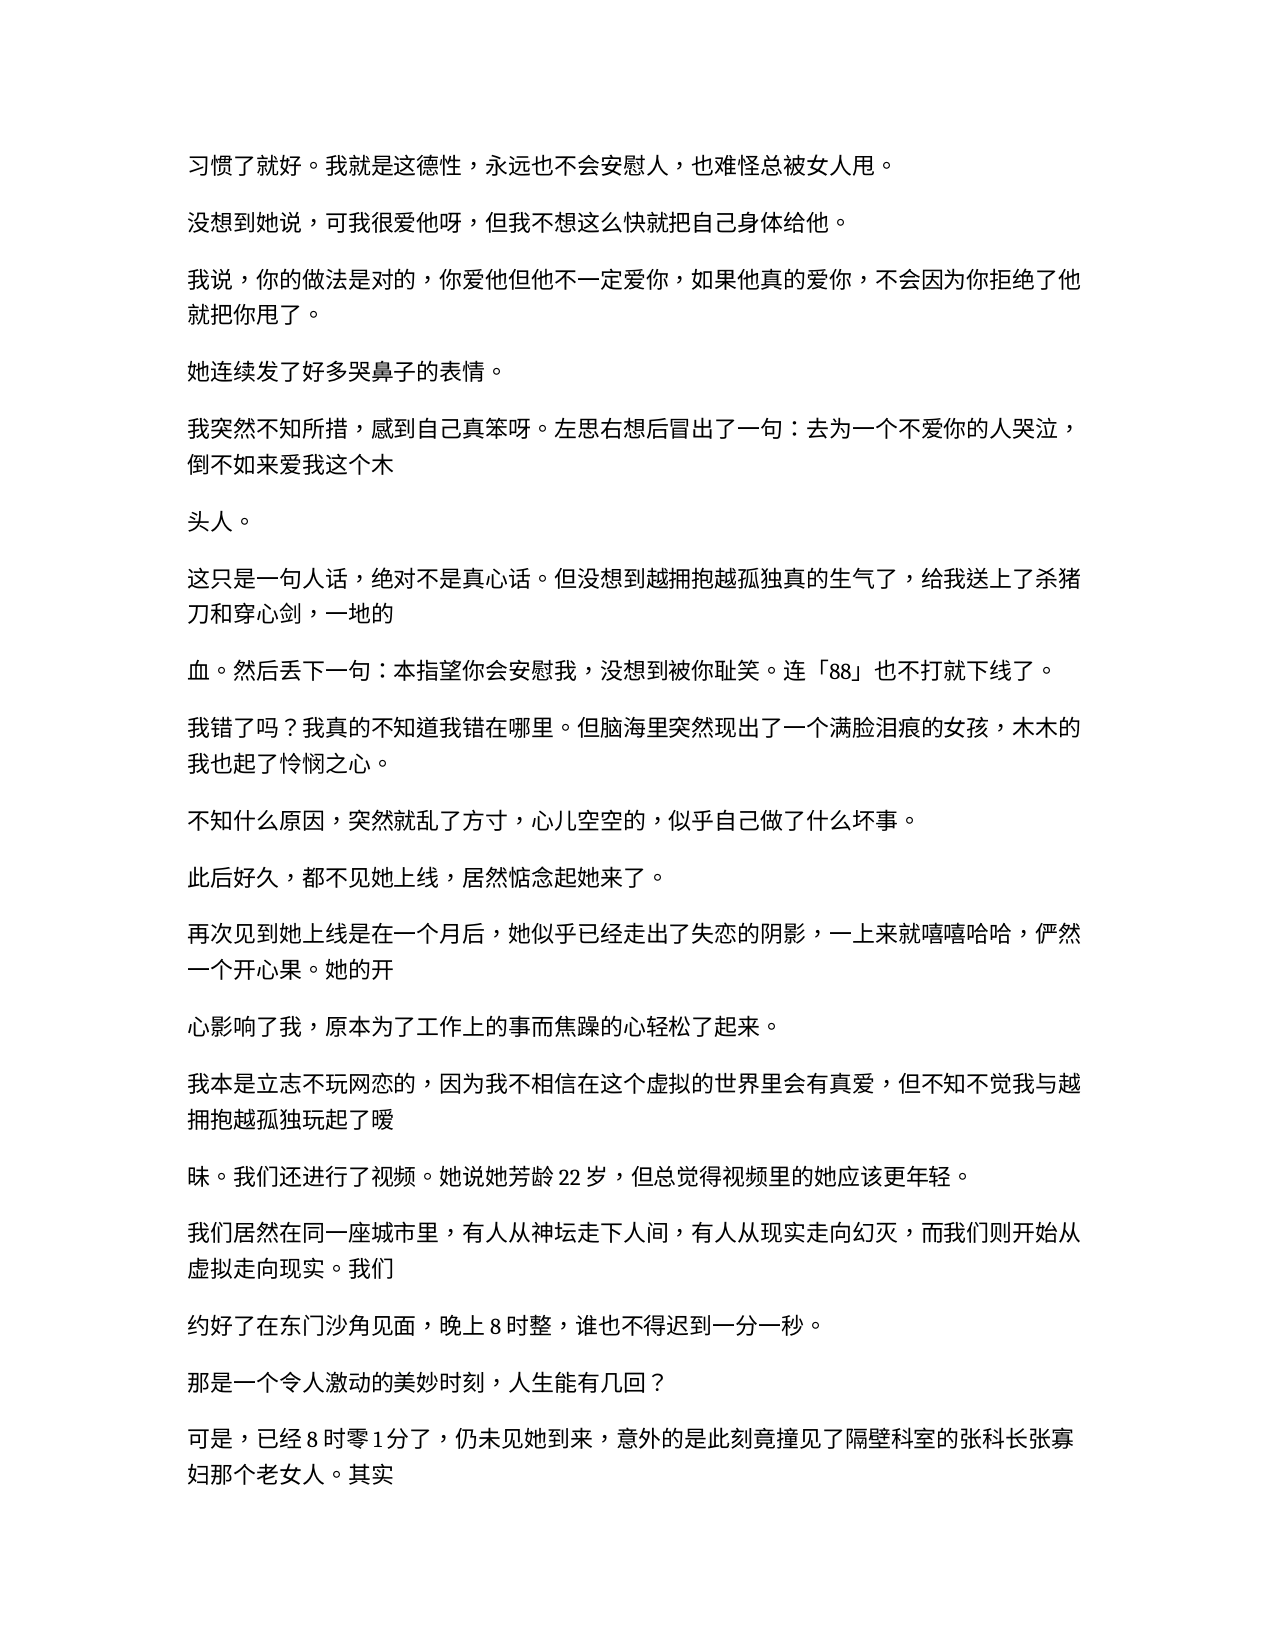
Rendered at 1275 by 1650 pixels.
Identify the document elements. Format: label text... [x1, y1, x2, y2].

text 再次见到她上线是在一个月后，她似乎已经走出了失恋的阴影，一上来就嘻嘻哈哈，俨然一个开心果。她的开 [187, 918, 1087, 985]
text 我错了吗？我真的不知道我错在哪里。但脑海里突然现出了一个满脸泪痕的女孩，木木的我也起了怜悯之心。 [187, 712, 1087, 779]
text 我们居然在同一座城市里，有人从神坛走下人间，有人从现实走向幻灭，而我们则开始从虚拟走向现实。我们 [187, 1217, 1087, 1284]
text 没想到她说，可我很爱他呀，但我不想这么快就把自己身体给他。 [187, 207, 1087, 238]
text 此后好久，都不见她上线，居然惦念起她来了。 [187, 861, 1087, 893]
text 血。然后丢下一句：本指望你会安慰我，没想到被你耻笑。连「88」也不打就下线了。 [187, 655, 1087, 686]
text 可是，已经8 时零1 分了，仍未见她到来，意外的是此刻竟撞见了隔壁科室的张科长张寡妇那个老女人。其实 [187, 1423, 1087, 1491]
text 那是一个令人激动的美妙时刻，人生能有几回？ [187, 1367, 1087, 1398]
text 不知什么原因，突然就乱了方寸，心儿空空的，似乎自己做了什么坏事。 [187, 805, 1087, 836]
text 我说，你的做法是对的，你爱他但他不一定爱你，如果他真的爱你，不会因为你拒绝了他就把你甩了。 [187, 263, 1087, 331]
text 我突然不知所措，感到自己真笨呀。左思右想后冒出了一句：去为一个不爱你的人哭泣，倒不如来爱我这个木 [187, 413, 1087, 480]
text 她连续发了好多哭鼻子的表情。 [187, 356, 1087, 387]
text 心影响了我，原本为了工作上的事而焦躁的心轻松了起来。 [187, 1011, 1087, 1042]
text 头人。 [187, 506, 1087, 537]
text 我本是立志不玩网恋的，因为我不相信在这个虚拟的世界里会有真爱，但不知不觉我与越拥抱越孤独玩起了暧 [187, 1068, 1087, 1135]
text 习惯了就好。我就是这德性，永远也不会安慰人，也难怪总被女人甩。 [187, 150, 1087, 181]
text 这只是一句人话，绝对不是真心话。但没想到越拥抱越孤独真的生气了，给我送上了杀猪刀和穿心剑，一地的 [187, 562, 1087, 630]
text 约好了在东门沙角见面，晚上8 时整，谁也不得迟到一分一秒。 [187, 1310, 1087, 1341]
text 昧。我们还进行了视频。她说她芳龄22岁，但总觉得视频里的她应该更年轻。 [187, 1160, 1087, 1192]
